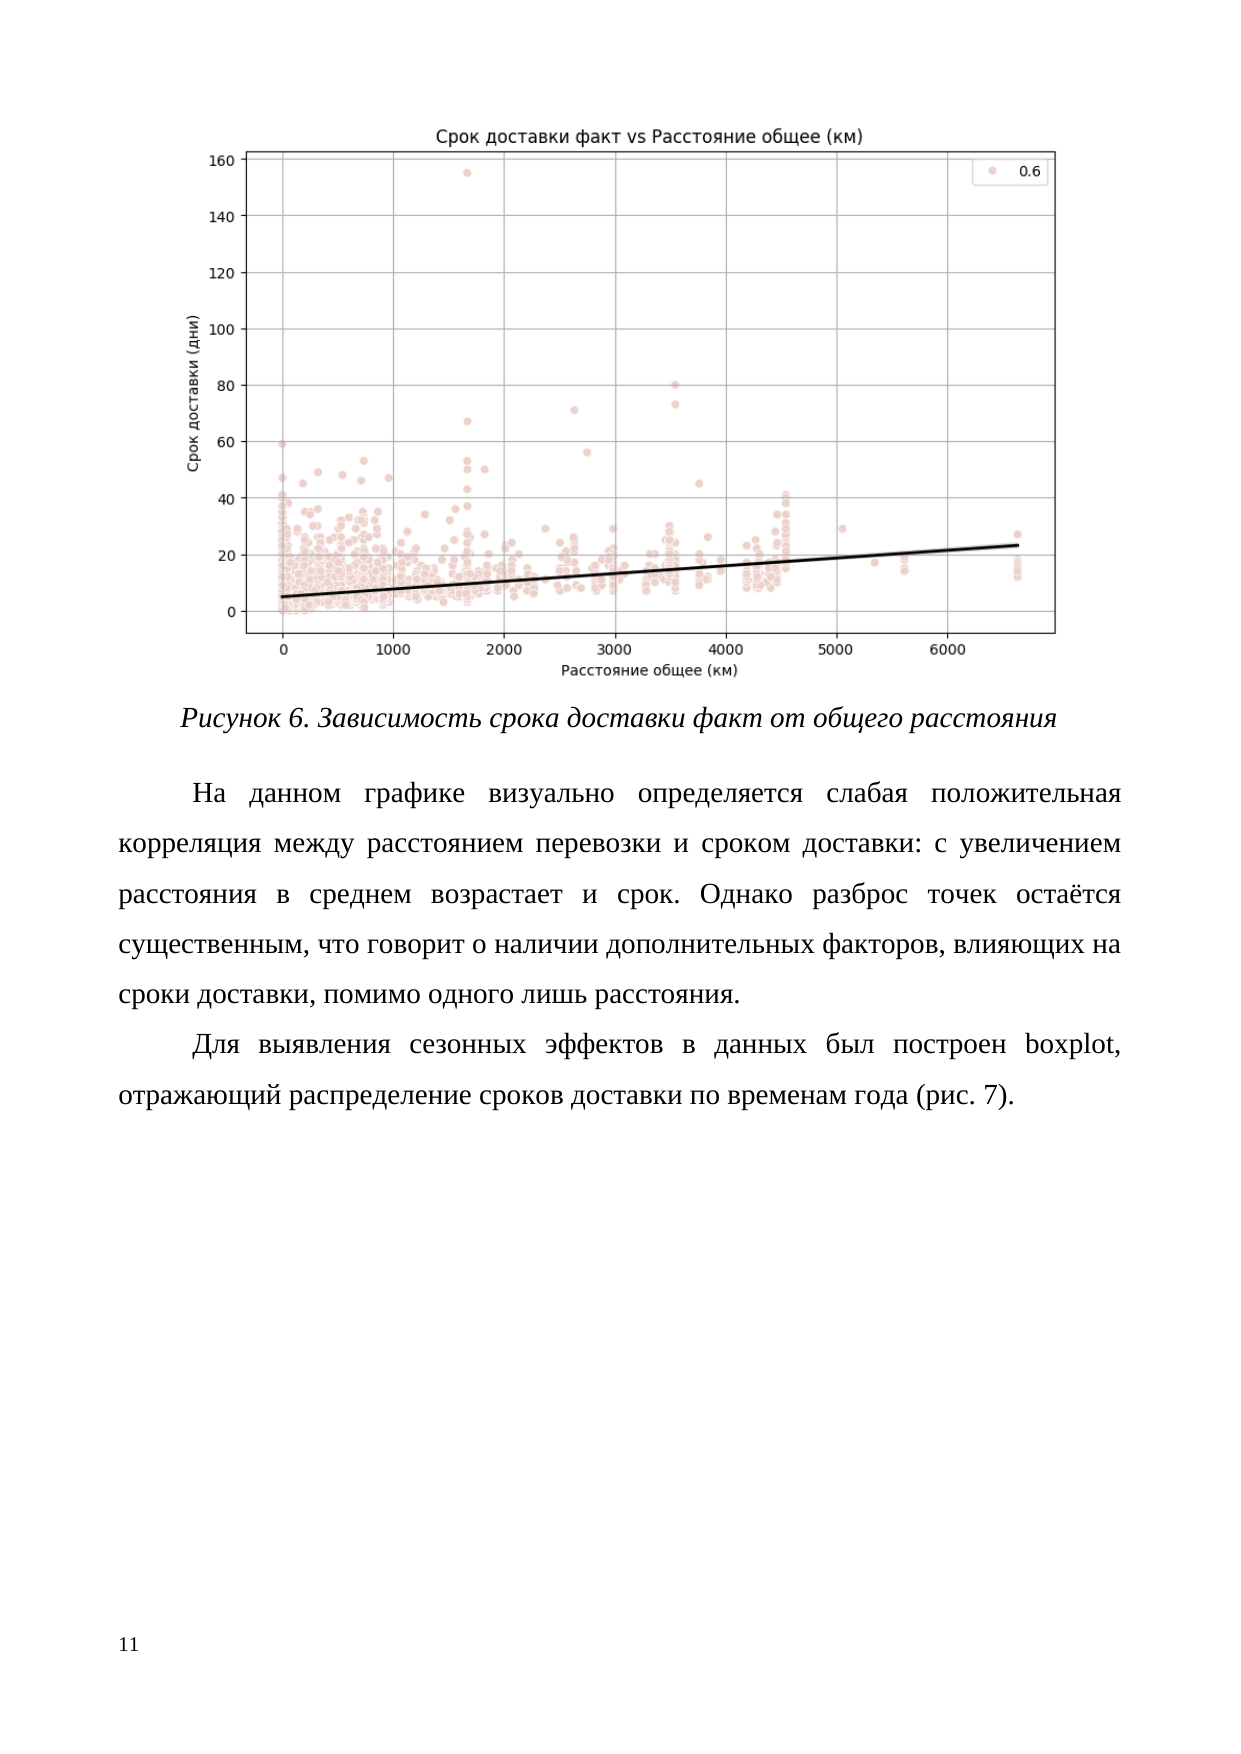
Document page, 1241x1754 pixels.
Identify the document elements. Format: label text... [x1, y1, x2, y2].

text Для выявления сезонных эффектов в данных был построен boxplot, отражающий распределение сроков доставки по временам года (рис. 7). [118, 1027, 1122, 1111]
picture [177, 118, 1063, 688]
text Рисунок 6. Зависимость срока доставки факт от общего расстояния [118, 700, 1122, 733]
text На данном графике визуально определяется слабая положительная корреляция между расстоянием перевозки и сроком доставки: с увеличением расстояния в среднем возрастает и срок. Однако разброс точек остаётся существенным, что говорит о наличии дополнительных факторов, влияющих на сроки доставки, помимо одного лишь расстояния. [118, 775, 1122, 1010]
